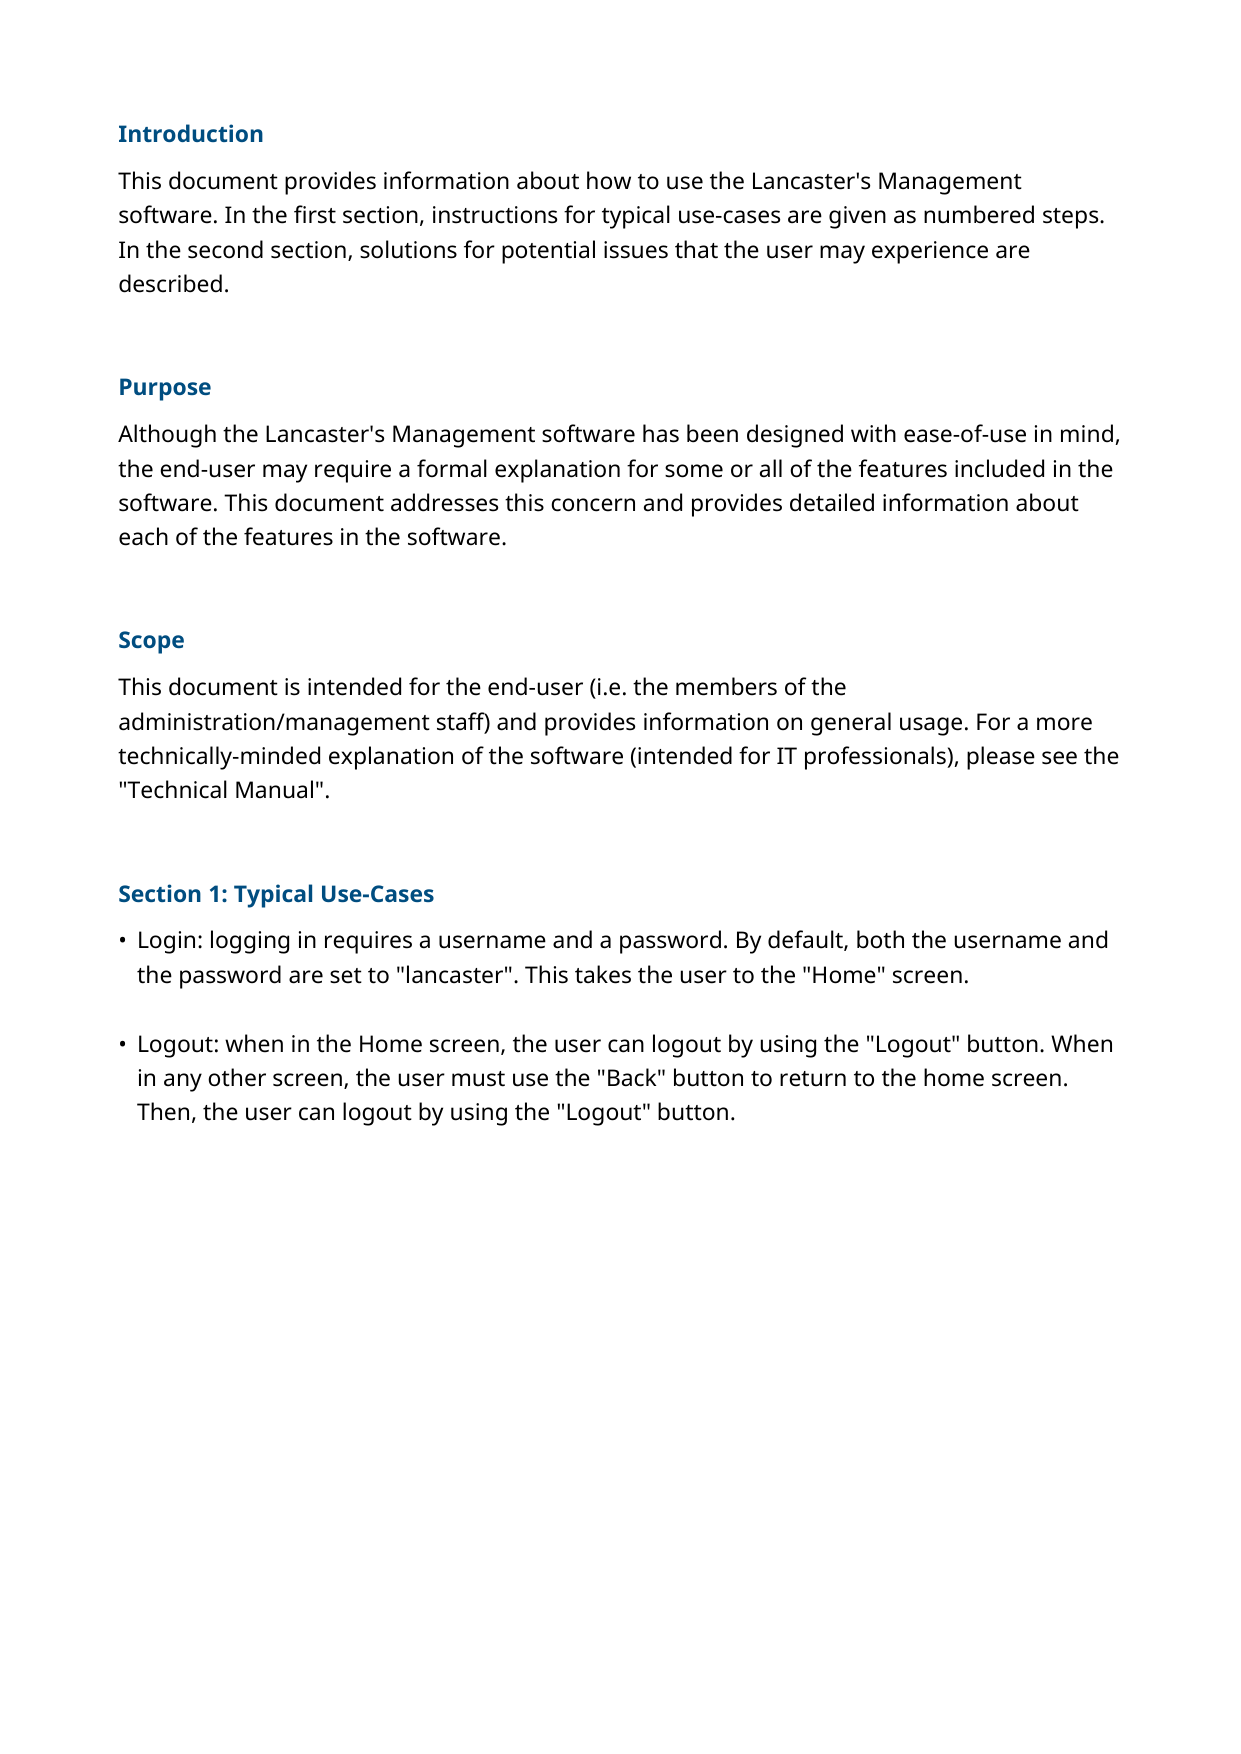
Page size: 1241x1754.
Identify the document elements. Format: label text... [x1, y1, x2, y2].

text Scope [118, 624, 1122, 656]
text Introduction [118, 118, 1122, 149]
text This document is intended for the end-user (i.e. the members of the administration/management staff) and provides information on general usage. For a more technically-minded explanation of the software (intended for IT professionals), please see the "Technical Manual". [118, 671, 1122, 806]
text Section 1: Typical Use-Cases [118, 877, 1122, 909]
text Although the Lancaster's Management software has been designed with ease-of-use in mind, the end-user may require a formal explanation for some or all of the features included in the software. This document addresses this concern and provides detailed information about each of the features in the software. [118, 418, 1122, 552]
text This document provides information about how to use the Lancaster's Management software. In the first section, instructions for typical use-cases are given as numbered steps. In the second section, solutions for potential issues that the user may experience are described. [118, 165, 1122, 299]
list Login: logging in requires a username and a password. By default, both the username and the password are set to "lancaster". This takes the user to the "Home" screen. [118, 924, 1122, 990]
text Purpose [118, 371, 1122, 402]
list Logout: when in the Home screen, the user can logout by using the "Logout" button. When in any other screen, the user must use the "Back" button to return to the home screen. Then, the user can logout by using the "Logout" button. [118, 1027, 1122, 1127]
